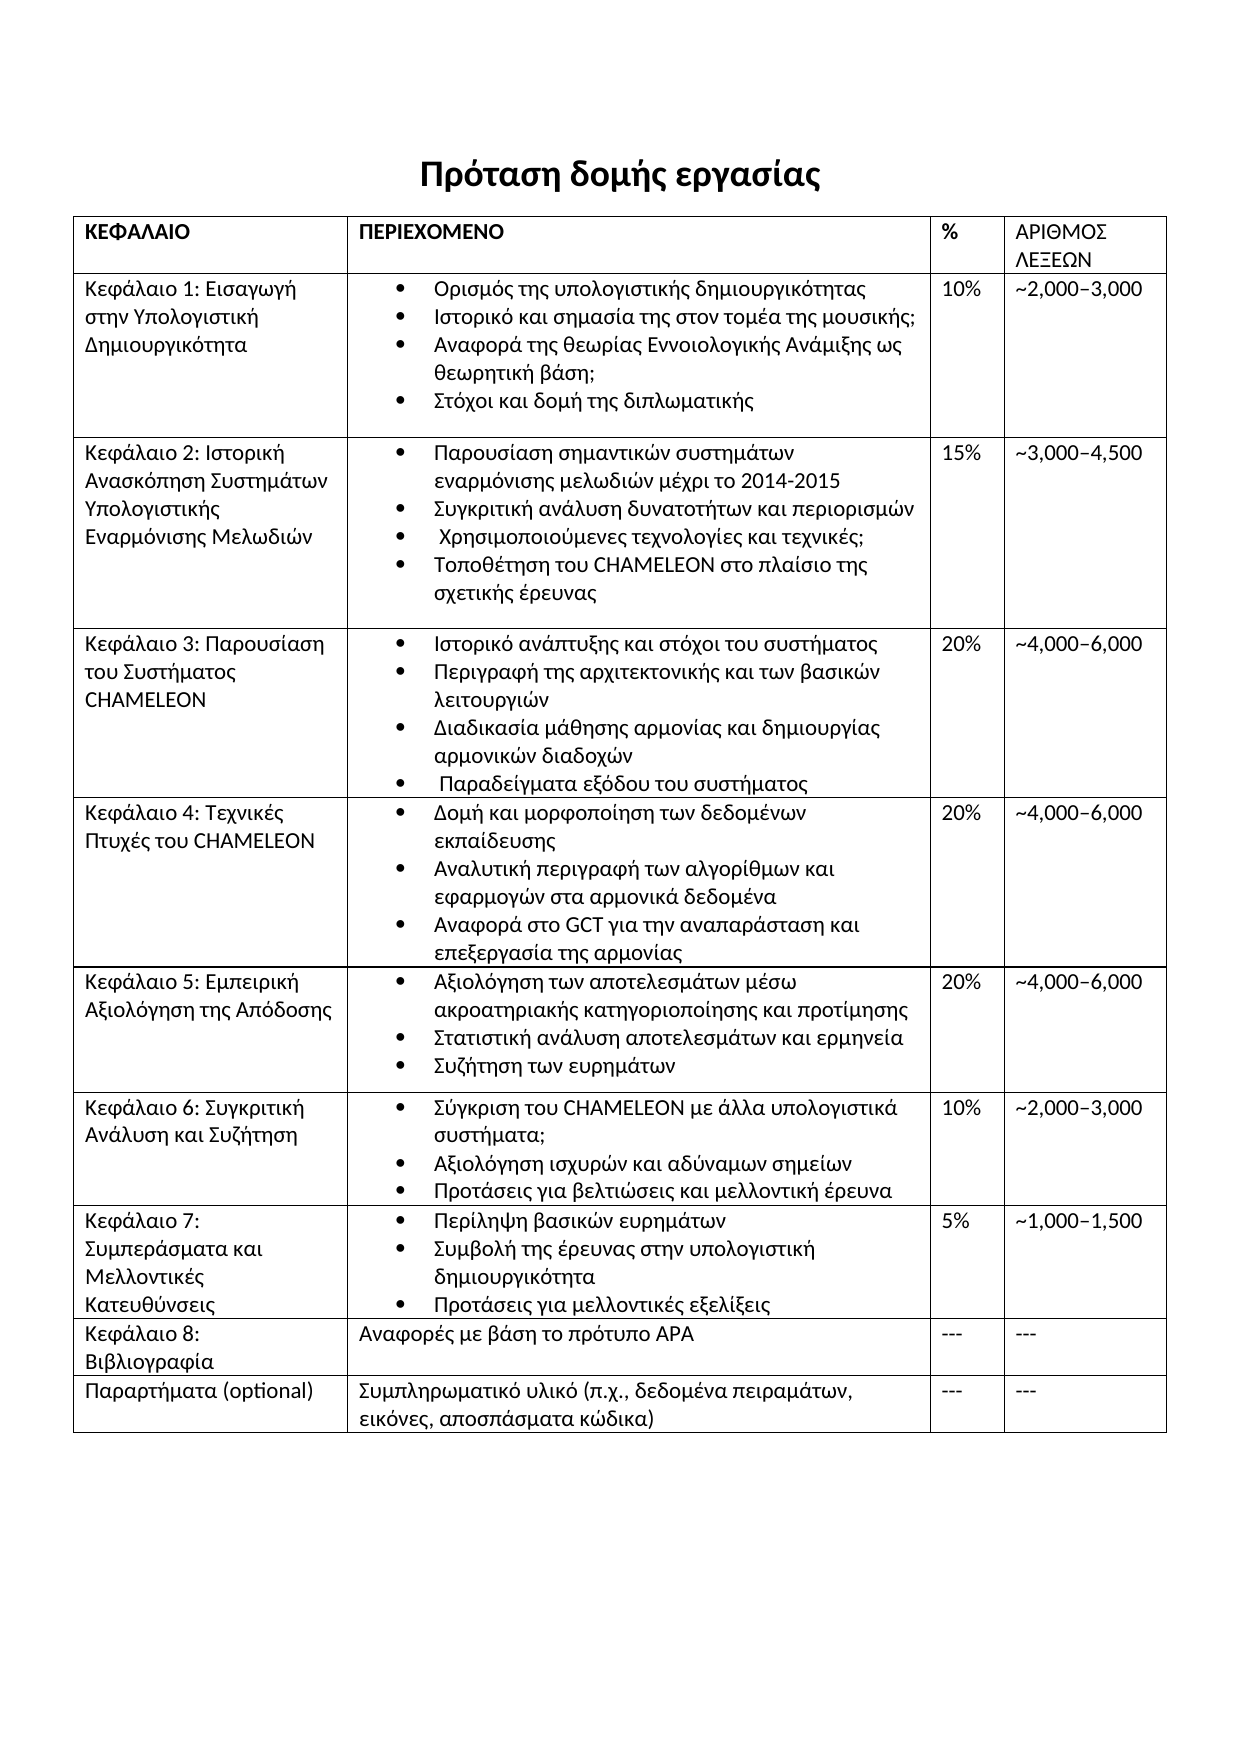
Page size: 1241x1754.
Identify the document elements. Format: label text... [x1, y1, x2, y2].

table_cell ~2,000–3,000 [1005, 274, 1166, 437]
table_cell Ιστορικό ανάπτυξης και στόχοι του συστήματος Περιγραφή της αρχιτεκτονικής και των βασικών λειτουργιών Διαδικασία μάθησης αρμονίας και δημιουργίας αρμονικών διαδοχών Παραδείγματα εξόδου του συστήματος [348, 629, 930, 797]
table_cell Κεφάλαιο 4: Τεχνικές Πτυχές του CHAMELEON [74, 798, 347, 966]
table_cell Κεφάλαιο 1: Εισαγωγή στην Υπολογιστική Δημιουργικότητα [74, 274, 347, 437]
table_cell --- [1005, 1376, 1166, 1432]
table_header ΑΡΙΘΜΟΣ ΛΕΞΕΩΝ [1005, 217, 1166, 273]
table_cell Σύγκριση του CHAMELEON με άλλα υπολογιστικά συστήματα; Αξιολόγηση ισχυρών και αδύναμων σημείων Προτάσεις για βελτιώσεις και μελλοντική έρευνα [348, 1093, 930, 1205]
table_cell 5% [931, 1206, 1004, 1318]
text Πρόταση δομής εργασίας [112, 150, 1128, 196]
table_cell Αναφορές με βάση το πρότυπο APA [348, 1319, 930, 1375]
table_cell Ορισμός της υπολογιστικής δημιουργικότητας Ιστορικό και σημασία της στον τομέα της μουσικής; Αναφορά της θεωρίας Εννοιολογικής Ανάμιξης ως θεωρητική βάση; Στόχοι και δομή της διπλωματικής [348, 274, 930, 437]
table_cell ~2,000–3,000 [1005, 1093, 1166, 1205]
table_cell Κεφάλαιο 8: Βιβλιογραφία [74, 1319, 347, 1375]
table_header ΠΕΡΙΕΧΟΜΕΝΟ [348, 217, 930, 273]
table_cell Κεφάλαιο 2: Ιστορική Ανασκόπηση Συστημάτων Υπολογιστικής Εναρμόνισης Μελωδιών [74, 438, 347, 628]
table_cell Παρουσίαση σημαντικών συστημάτων εναρμόνισης μελωδιών μέχρι το 2014-2015 Συγκριτική ανάλυση δυνατοτήτων και περιορισμών Χρησιμοποιούμενες τεχνολογίες και τεχνικές; Τοποθέτηση του CHAMELEON στο πλαίσιο της σχετικής έρευνας [348, 438, 930, 628]
table_cell Δομή και μορφοποίηση των δεδομένων εκπαίδευσης Αναλυτική περιγραφή των αλγορίθμων και εφαρμογών στα αρμονικά δεδομένα Αναφορά στο GCT για την αναπαράσταση και επεξεργασία της αρμονίας [348, 798, 930, 966]
table_cell Παραρτήματα (optional) [74, 1376, 347, 1432]
table_cell Αξιολόγηση των αποτελεσμάτων μέσω ακροατηριακής κατηγοριοποίησης και προτίμησης Στατιστική ανάλυση αποτελεσμάτων και ερμηνεία Συζήτηση των ευρημάτων [348, 968, 930, 1092]
table_cell Περίληψη βασικών ευρημάτων Συμβολή της έρευνας στην υπολογιστική δημιουργικότητα Προτάσεις για μελλοντικές εξελίξεις [348, 1206, 930, 1318]
table_cell --- [931, 1319, 1004, 1375]
table_cell --- [931, 1376, 1004, 1432]
table_cell 20% [931, 798, 1004, 966]
table_cell 20% [931, 629, 1004, 797]
table_cell 10% [931, 274, 1004, 437]
table_cell ~3,000–4,500 [1005, 438, 1166, 628]
table_cell ~4,000–6,000 [1005, 629, 1166, 797]
table_cell 20% [931, 968, 1004, 1092]
table_cell Κεφάλαιο 5: Εμπειρική Αξιολόγηση της Απόδοσης [74, 968, 347, 1092]
table_cell Κεφάλαιο 7: Συμπεράσματα και Μελλοντικές Κατευθύνσεις [74, 1206, 347, 1318]
table_header ΚΕΦΑΛΑΙΟ [74, 217, 347, 273]
table_cell ~1,000–1,500 [1005, 1206, 1166, 1318]
table_cell Κεφάλαιο 3: Παρουσίαση του Συστήματος CHAMELEON [74, 629, 347, 797]
table_header % [931, 217, 1004, 273]
table_cell Συμπληρωματικό υλικό (π.χ., δεδομένα πειραμάτων, εικόνες, αποσπάσματα κώδικα) [348, 1376, 930, 1432]
table_cell --- [1005, 1319, 1166, 1375]
table_cell 10% [931, 1093, 1004, 1205]
table_cell ~4,000–6,000 [1005, 968, 1166, 1092]
table_cell 15% [931, 438, 1004, 628]
table_cell Κεφάλαιο 6: Συγκριτική Ανάλυση και Συζήτηση [74, 1093, 347, 1205]
table_cell ~4,000–6,000 [1005, 798, 1166, 966]
